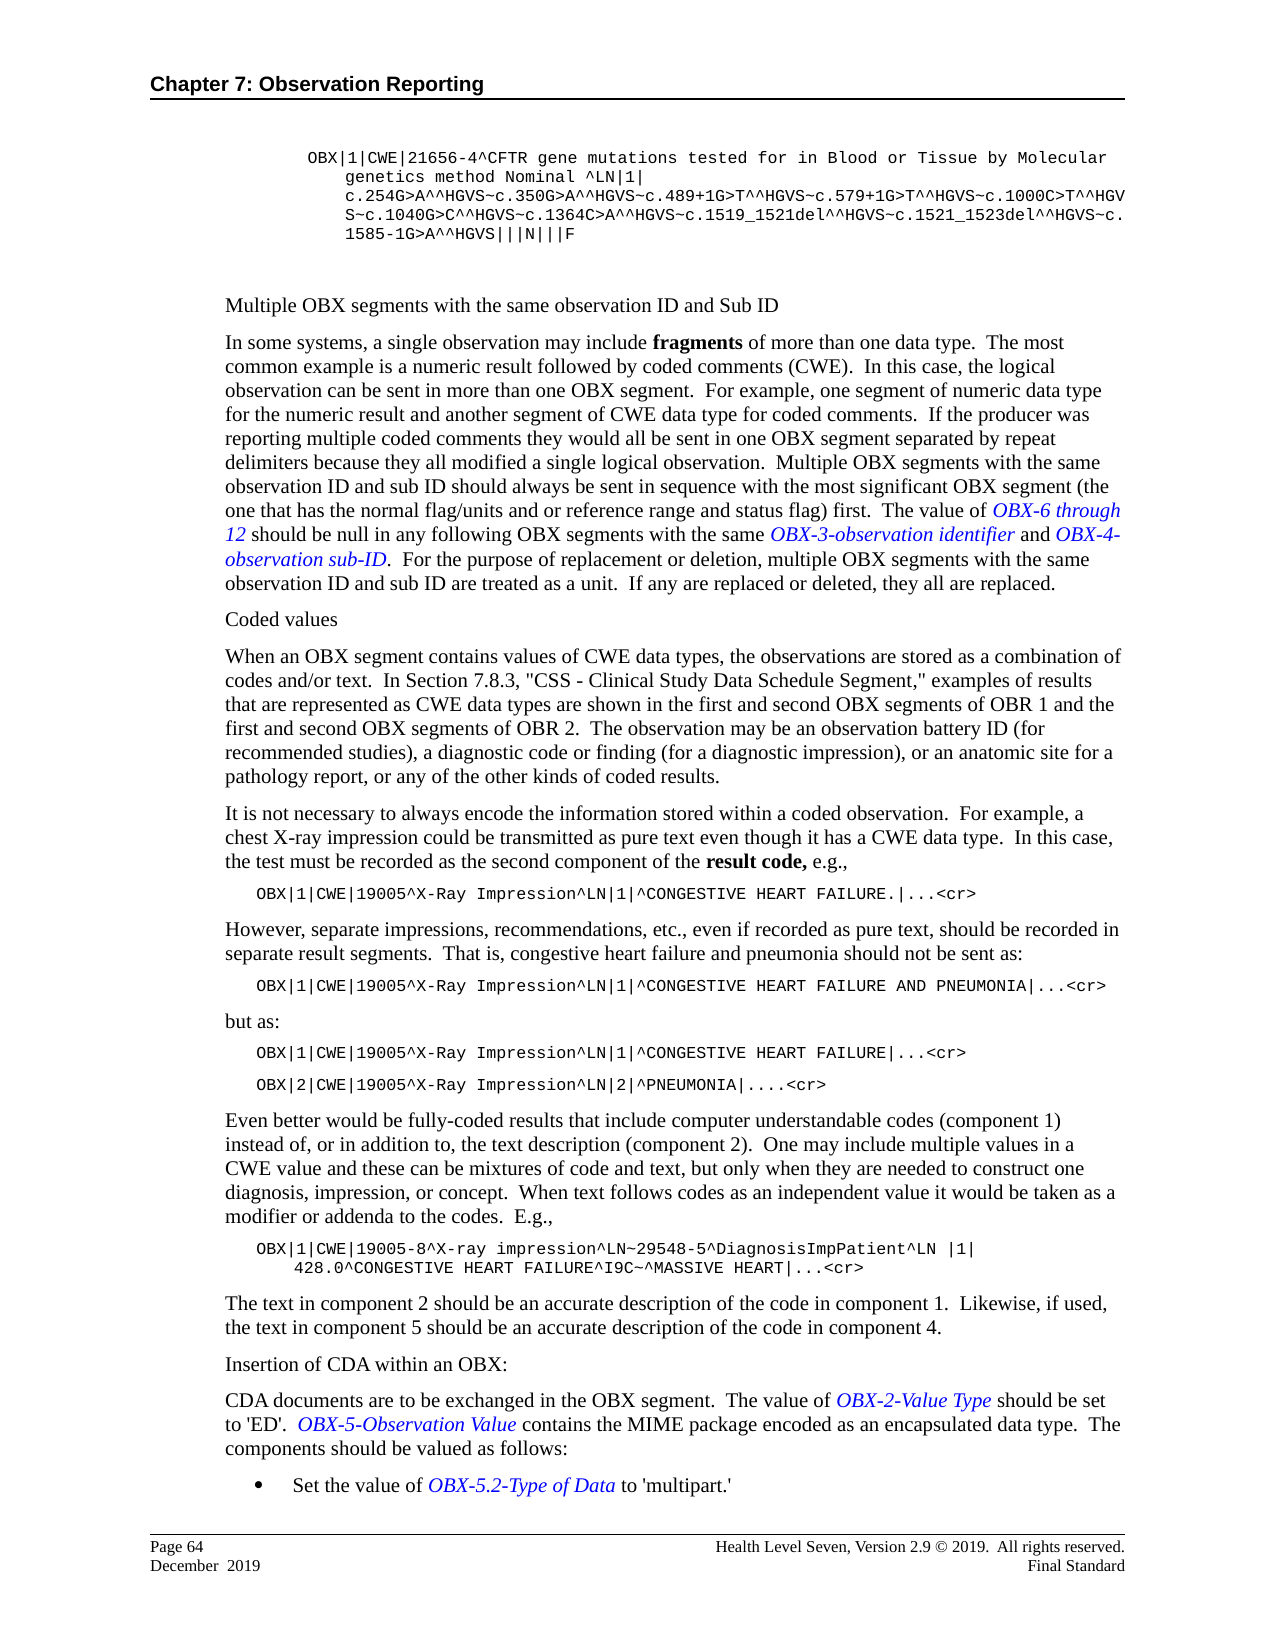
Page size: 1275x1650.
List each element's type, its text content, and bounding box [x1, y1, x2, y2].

list The text in component 2 should be an accurate description of the code in component 1. Likewise, if used, the text in component 5 should be an accurate description of the code in component 4. [225, 1291, 1125, 1339]
text However, separate impressions, recommendations, etc., even if recorded as pure text, should be recorded in separate result segments. That is, congestive heart failure and pneumonia should not be sent as: [225, 917, 1125, 965]
text OBX|1|CWE|19005^X-Ray Impression^LN|1|^CONGESTIVE HEART FAILURE AND PNEUMONIA|...<cr> [256, 977, 1125, 996]
text Multiple OBX segments with the same observation ID and Sub ID [225, 293, 1125, 317]
text OBX|2|CWE|19005^X-Ray Impression^LN|2|^PNEUMONIA|....<cr> [256, 1076, 1125, 1095]
text In some systems, a single observation may include fragments of more than one data type. The most common example is a numeric result followed by coded comments (CWE). In this case, the logical observation can be sent in more than one OBX segment. For example, one segment of numeric data type for the numeric result and another segment of CWE data type for coded comments. If the producer was reporting multiple coded comments they would all be sent in one OBX segment separated by repeat delimiters because they all modified a single logical observation. Multiple OBX segments with the same observation ID and sub ID should always be sent in sequence with the most significant OBX segment (the one that has the normal flag/units and or reference range and status flag) first. The value of OBX-6 through 12 should be null in any following OBX segments with the same OBX-3-observation identifier and OBX-4-observation sub-ID. For the purpose of replacement or deletion, multiple OBX segments with the same observation ID and sub ID are treated as a unit. If any are replaced or deleted, they all are replaced. [225, 330, 1125, 594]
list Insertion of CDA within an OBX: [225, 1351, 1125, 1376]
text OBX|1|CWE|19005^X-Ray Impression^LN|1|^CONGESTIVE HEART FAILURE.|...<cr> [256, 885, 1125, 904]
text Even better would be fully-coded results that include computer understandable codes (component 1) instead of, or in addition to, the text description (component 2). One may include multiple values in a CWE value and these can be mixtures of code and text, but only when they are needed to construct one diagnosis, impression, or concept. When text follows codes as an independent value it would be taken as a modifier or addenda to the codes. E.g., [225, 1108, 1125, 1228]
list Set the value of OBX-5.2-Type of Data to 'multipart.' [255, 1473, 1125, 1497]
text It is not necessary to always encode the information stored within a coded observation. For example, a chest X-ray impression could be transmitted as pure text even though it has a CWE data type. In this case, the test must be recorded as the second component of the result code, e.g., [225, 801, 1125, 873]
text OBX|1|CWE|19005-8^X-ray impression^LN~29548-5^DiagnosisImpPatient^LN |1|428.0^CONGESTIVE HEART FAILURE^I9C~^MASSIVE HEART|...<cr> [256, 1241, 1125, 1278]
text but as: [225, 1008, 1125, 1033]
text Coded values [225, 607, 1125, 631]
text CDA documents are to be exchanged in the OBX segment. The value of OBX-2-Value Type should be set to 'ED'. OBX-5-Observation Value contains the MIME package encoded as an encapsulated data type. The components should be valued as follows: [225, 1388, 1125, 1460]
text When an OBX segment contains values of CWE data types, the observations are stored as a combination of codes and/or text. In Section 7.8.3, "CSS - Clinical Study Data Schedule Segment," examples of results that are represented as CWE data types are shown in the first and second OBX segments of OBR 1 and the first and second OBX segments of OBR 2. The observation may be an observation battery ID (for recommended studies), a diagnostic code or finding (for a diagnostic impression), or an anatomic site for a pathology report, or any of the other kinds of coded results. [225, 644, 1125, 788]
text OBX|1|CWE|19005^X-Ray Impression^LN|1|^CONGESTIVE HEART FAILURE|...<cr> [256, 1045, 1125, 1064]
text OBX|1|CWE|21656-4^CFTR gene mutations tested for in Blood or Tissue by Molecular genetics method Nominal ^LN|1|c.254G>A^^HGVS~c.350G>A^^HGVS~c.489+1G>T^^HGVS~c.579+1G>T^^HGVS~c.1000C>T^^HGVS~c.1040G>C^^HGVS~c.1364C>A^^HGVS~c.1519_1521del^^HGVS~c.1521_1523del^^HGVS~c.1585-1G>A^^HGVS|||N|||F [307, 150, 1125, 244]
